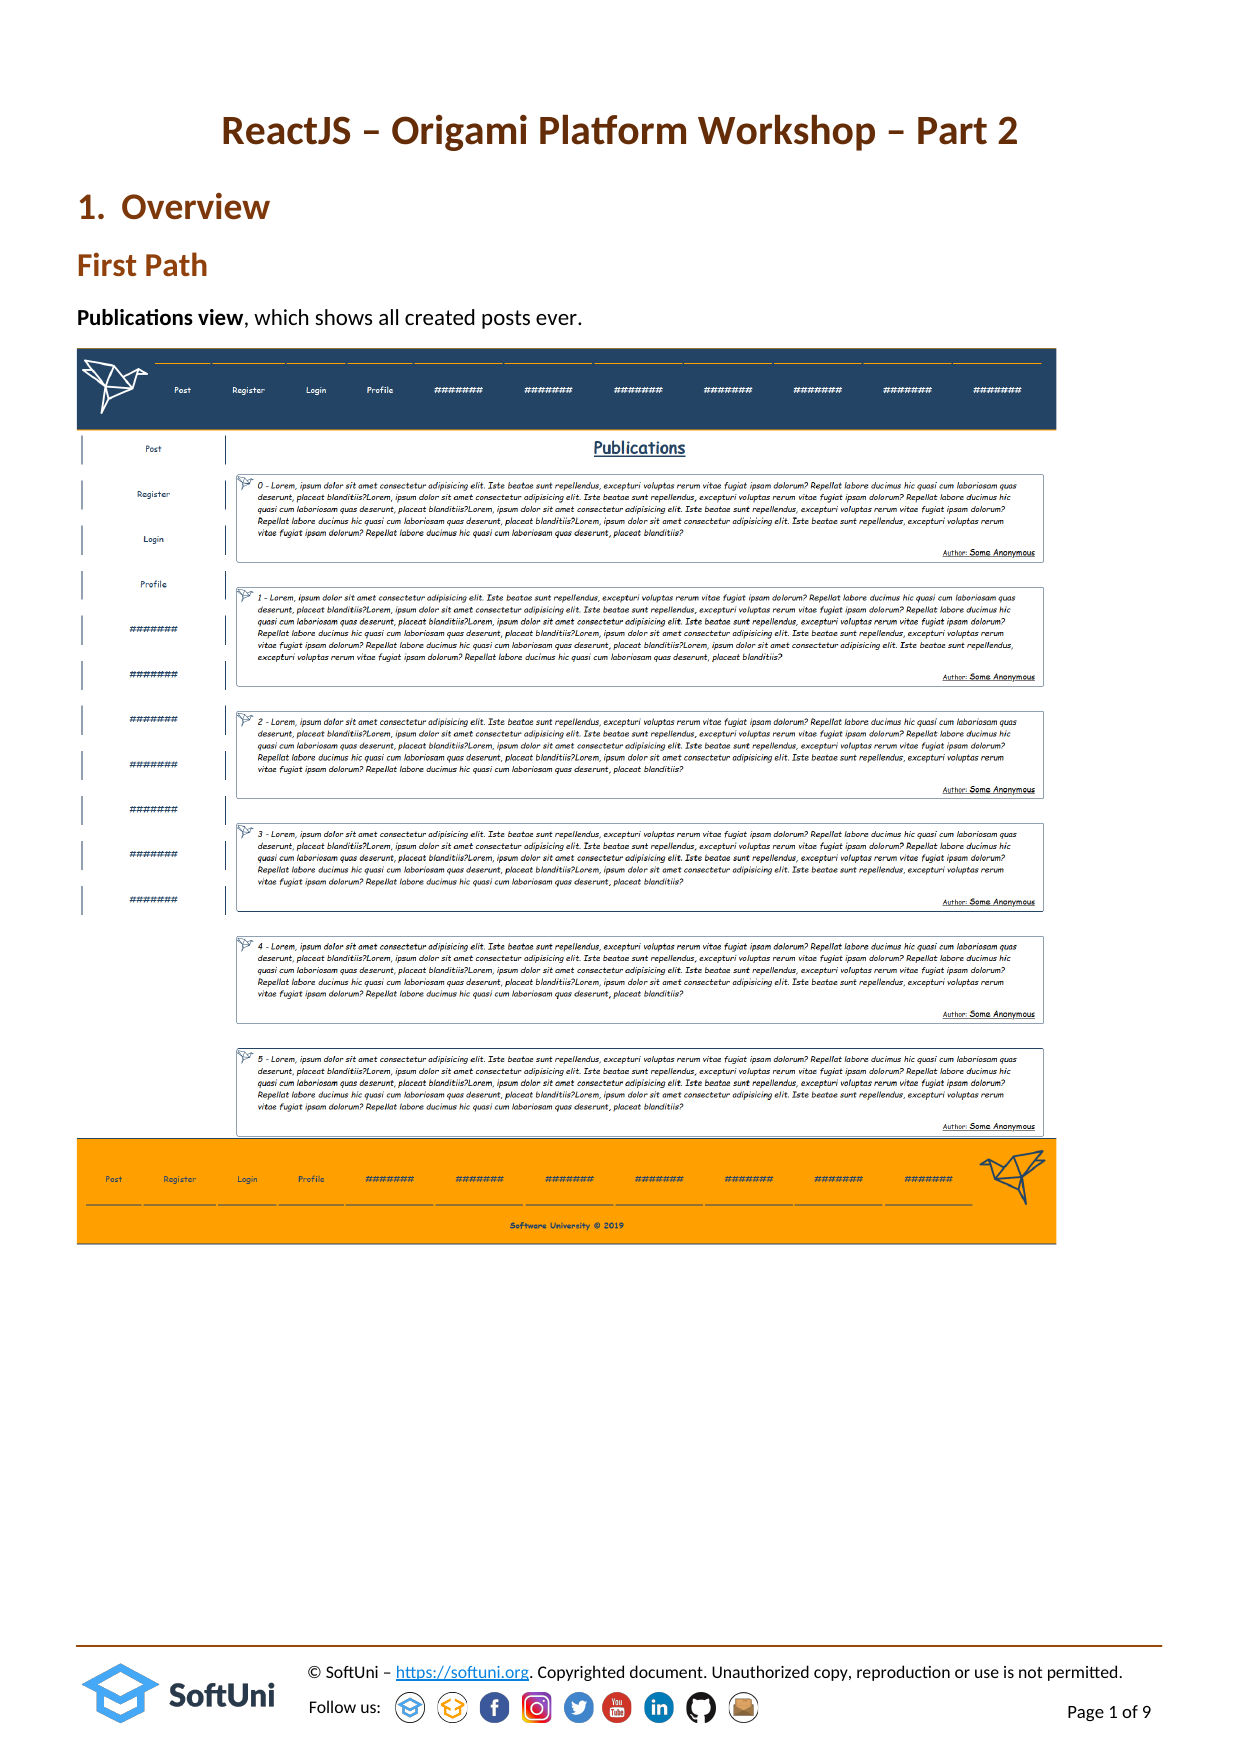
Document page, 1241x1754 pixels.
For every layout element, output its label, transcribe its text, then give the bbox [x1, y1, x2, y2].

picture [665, 1714, 674, 1723]
picture [602, 1692, 632, 1723]
picture [644, 1714, 653, 1723]
picture [75, 1658, 281, 1729]
picture [395, 1692, 425, 1723]
picture [686, 1692, 716, 1723]
text ReactJS – Origami Platform Workshop – Part 2 [77, 104, 1163, 154]
picture [728, 1692, 759, 1723]
picture [76, 348, 1057, 1254]
picture [644, 1692, 653, 1701]
picture [437, 1692, 468, 1723]
picture [665, 1692, 674, 1701]
picture [479, 1692, 510, 1723]
picture [658, 1705, 667, 1714]
text Publications view, which shows all created posts ever. [77, 303, 1163, 331]
picture [522, 1692, 552, 1723]
picture [564, 1692, 594, 1723]
subtitle Overview [77, 183, 1163, 229]
text First Path [77, 244, 1163, 285]
